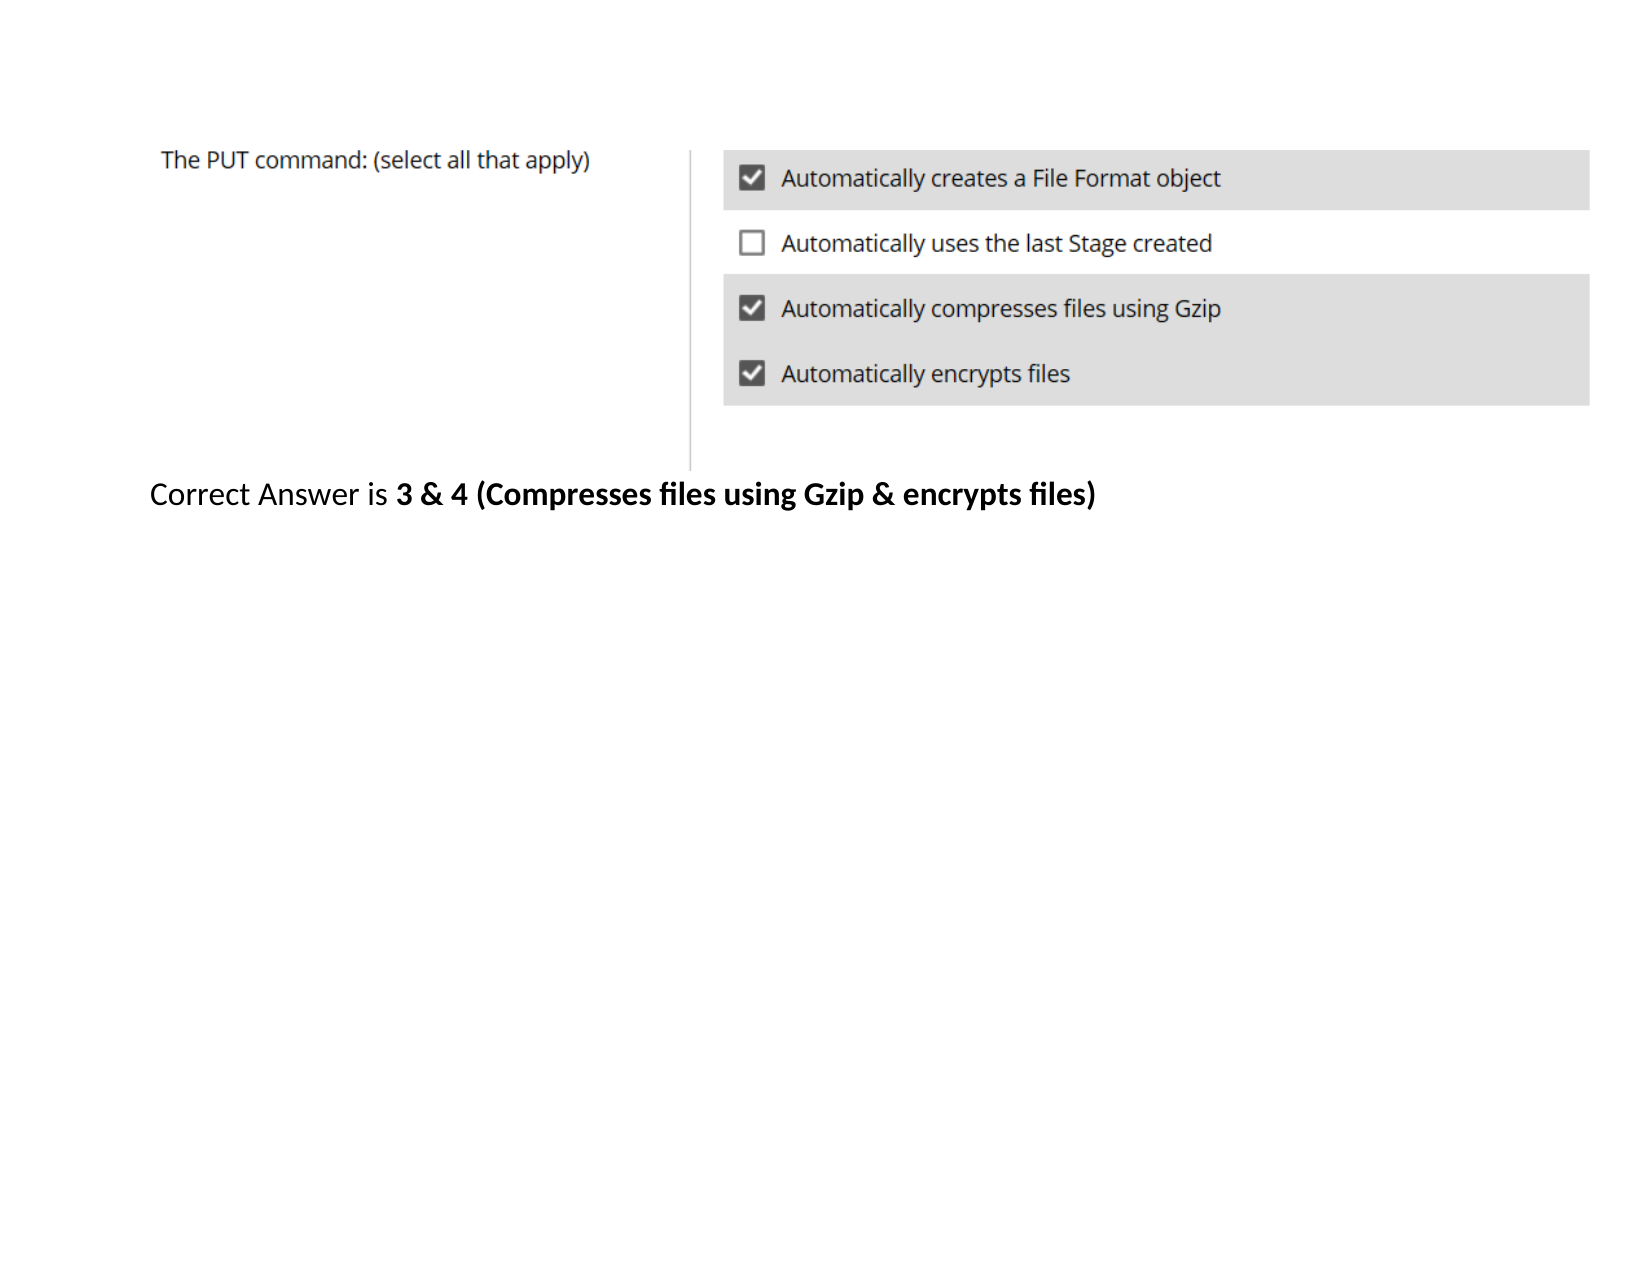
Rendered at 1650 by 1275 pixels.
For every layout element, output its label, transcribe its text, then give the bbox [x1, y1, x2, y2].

text Correct Answer is 3 & 4 (Compresses files using Gzip & encrypts files) [150, 471, 1500, 514]
picture [150, 150, 1590, 471]
